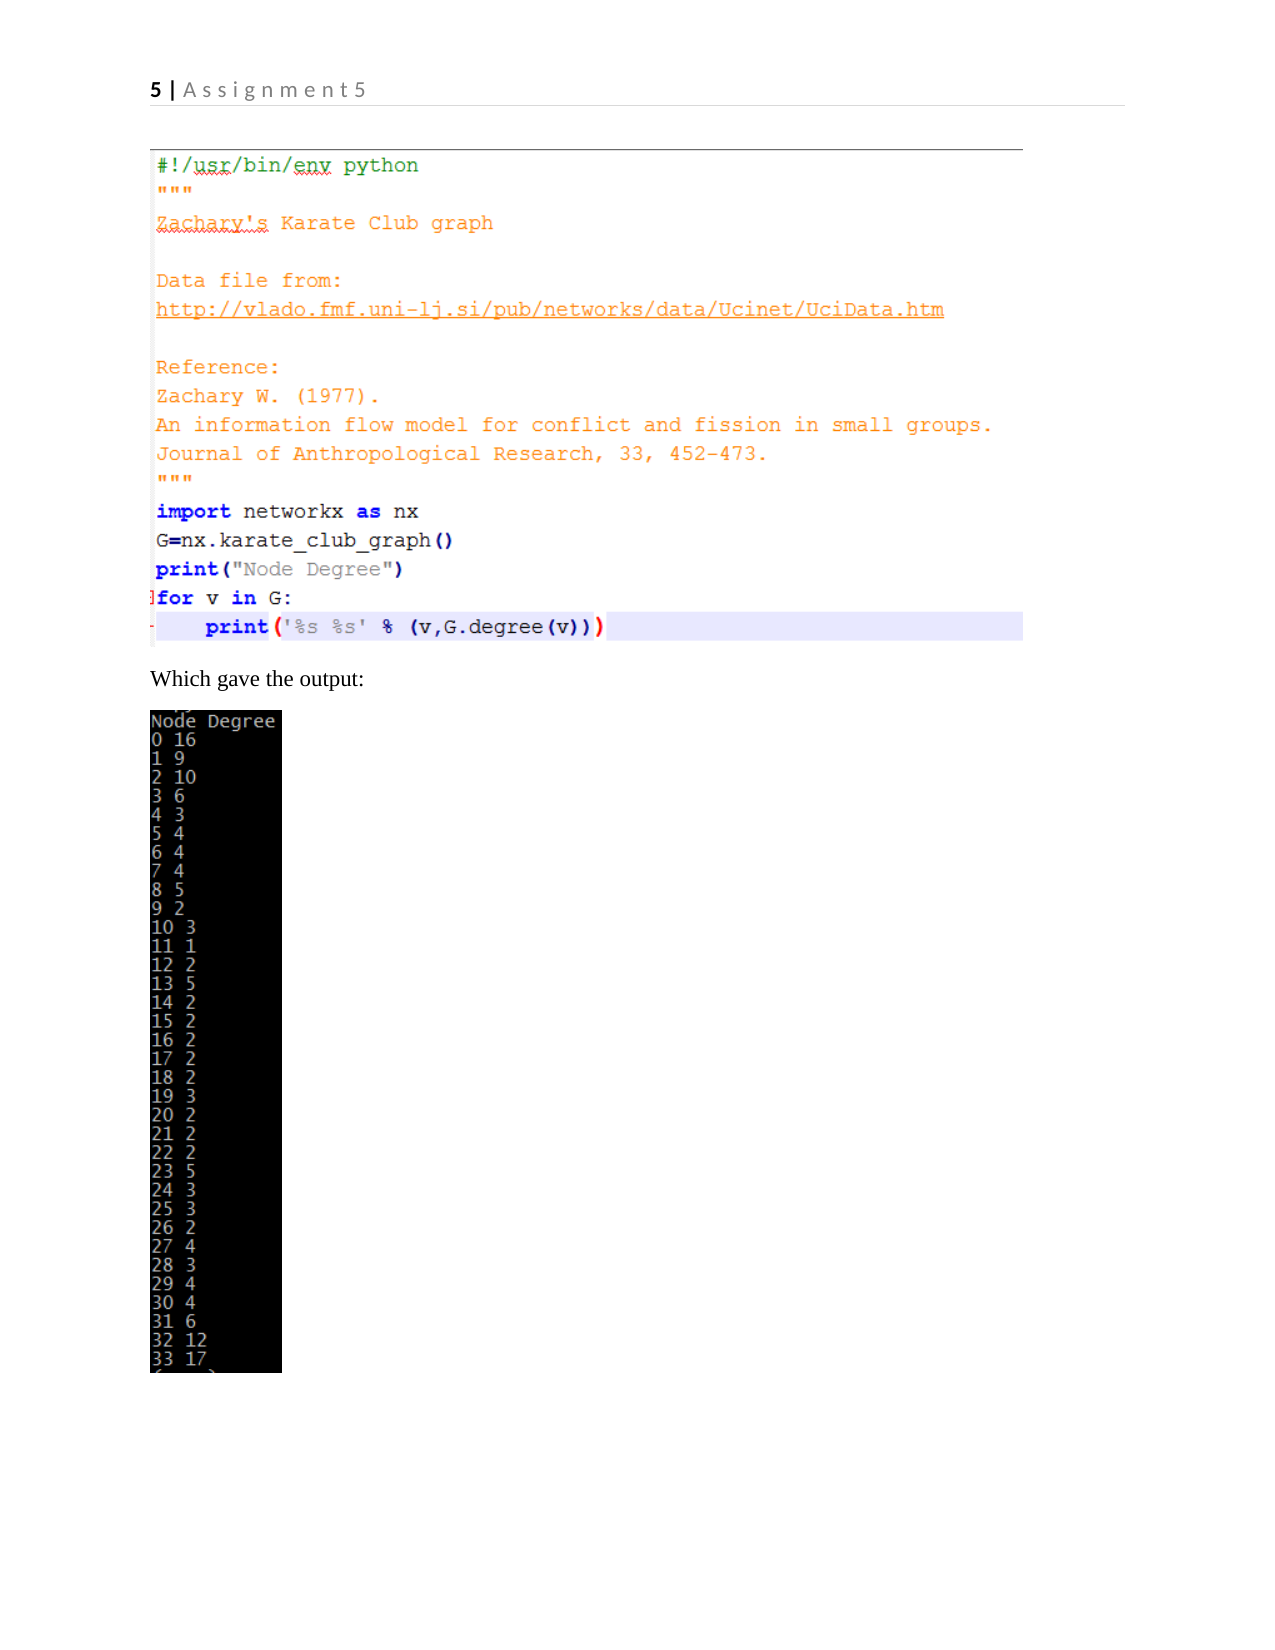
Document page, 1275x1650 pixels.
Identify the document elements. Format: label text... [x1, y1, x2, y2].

picture [150, 710, 282, 1373]
text Which gave the output: [150, 665, 1125, 692]
picture [150, 149, 1023, 647]
